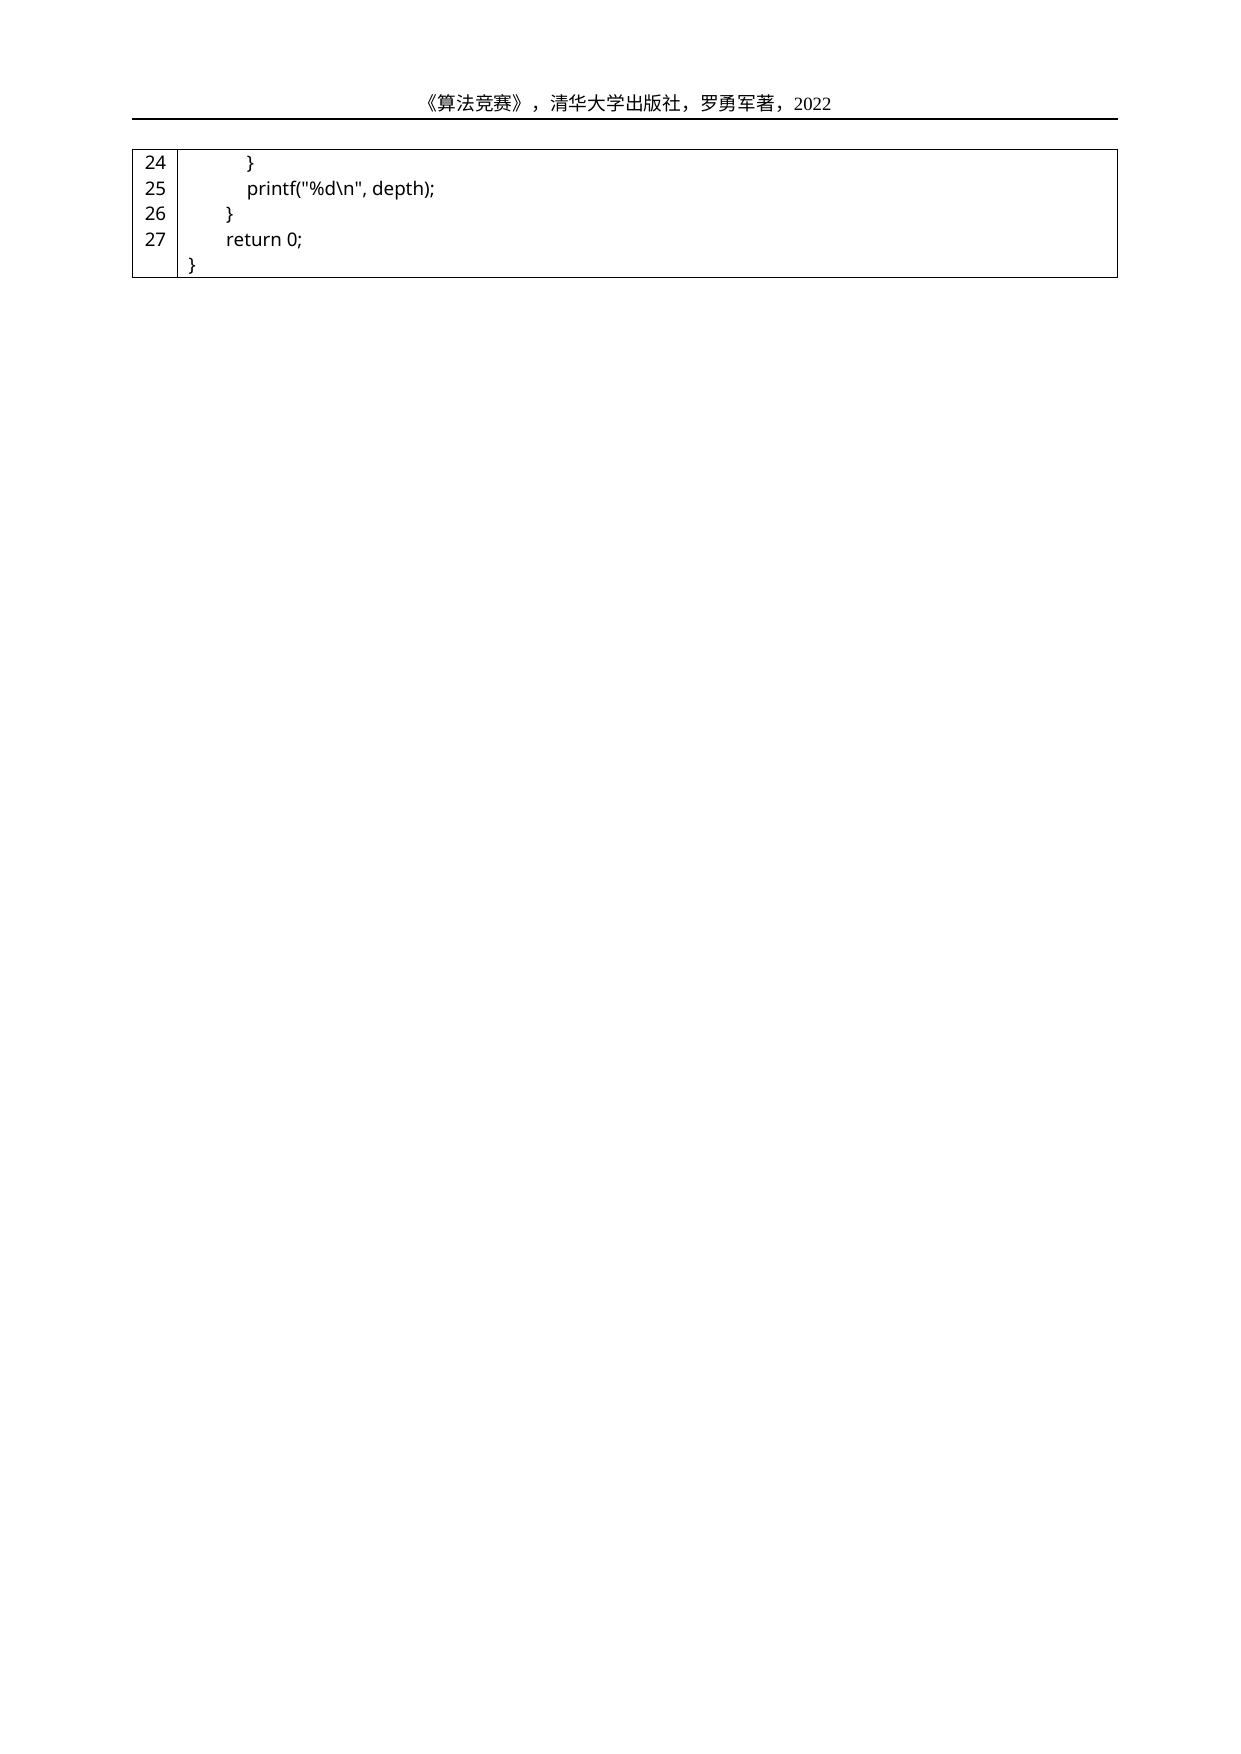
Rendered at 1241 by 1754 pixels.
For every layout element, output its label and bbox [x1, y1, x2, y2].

table_header [178, 150, 1117, 277]
table_header [133, 150, 177, 277]
